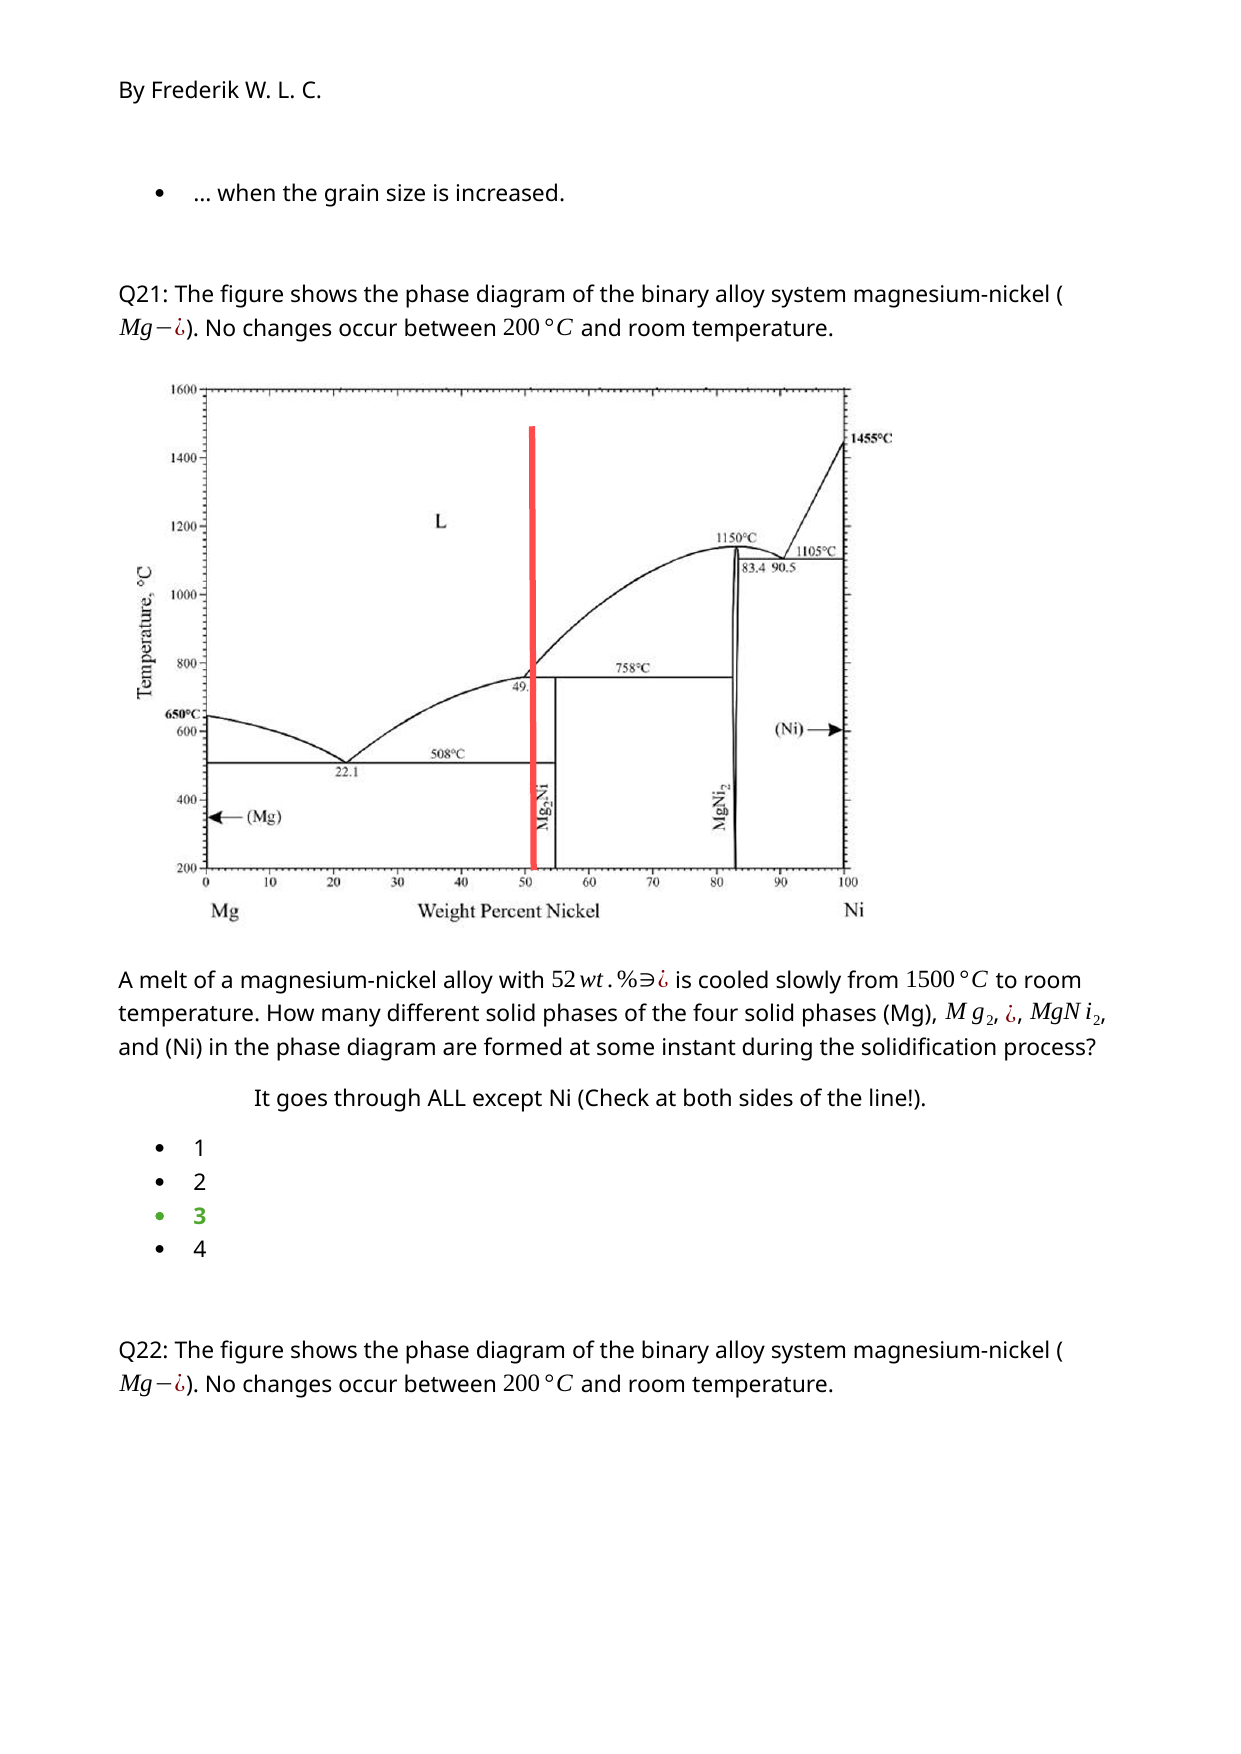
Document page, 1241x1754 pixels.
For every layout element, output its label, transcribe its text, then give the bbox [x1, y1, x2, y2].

list … when the grain size is increased. [156, 177, 1122, 208]
list 4 [156, 1233, 1122, 1264]
text Q21: The figure shows the phase diagram of the binary alloy system magnesium-nickel (). No changes occur between and room temperature. [118, 278, 1122, 343]
picture [118, 362, 906, 945]
text It goes through ALL except Ni (Check at both sides of the line!). [118, 1082, 1122, 1113]
text A melt of a magnesium-nickel alloy with is cooled slowly from to room temperature. How many different solid phases of the four solid phases (Mg), , , , and (Ni) in the phase diagram are formed at some instant during the solidification process? [118, 964, 1122, 1062]
list 3 [156, 1199, 1122, 1231]
text Q22: The figure shows the phase diagram of the binary alloy system magnesium-nickel (). No changes occur between and room temperature. [118, 1334, 1122, 1399]
list 2 [156, 1166, 1122, 1197]
list 1 [156, 1132, 1122, 1163]
